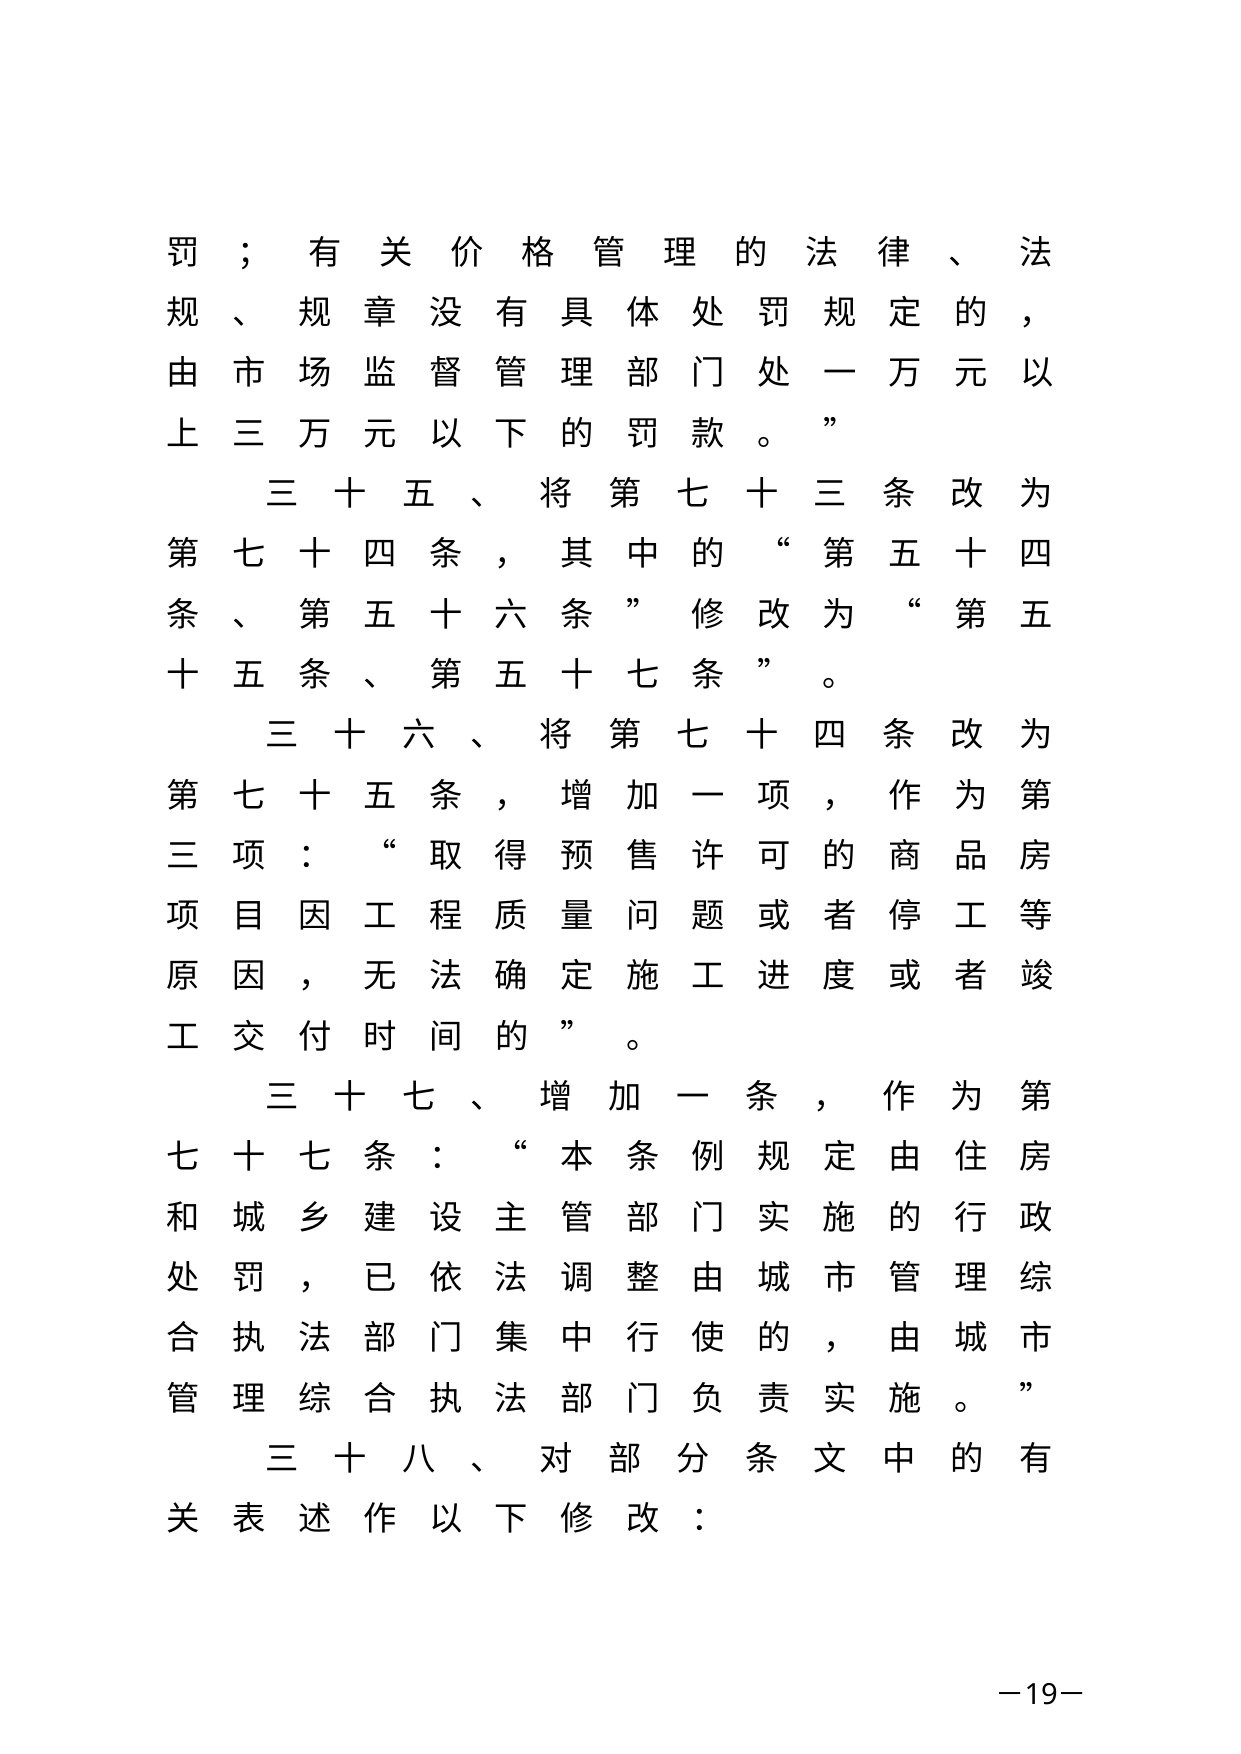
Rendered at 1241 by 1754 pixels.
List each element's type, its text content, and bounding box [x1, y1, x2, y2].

text 三十七、增加一条，作为第七十七条：“本条例规定由住房和城乡建设主管部门实施的行政处罚，已依法调整由城市管理综合执法部门集中行使的，由城市管理综合执法部门负责实施。” [167, 1064, 1085, 1426]
text 三十六、将第七十四条改为第七十五条，增加一项，作为第三项：“取得预售许可的商品房项目因工程质量问题或者停工等原因，无法确定施工进度或者竣工交付时间的”。 [167, 702, 1085, 1064]
text 三十八、对部分条文中的有关表述作以下修改： [167, 1426, 1085, 1546]
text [167, 219, 1085, 461]
text 三十五、将第七十三条改为第七十四条，其中的“第五十四条、第五十六条”修改为“第五十五条、第五十七条”。 [167, 461, 1085, 702]
